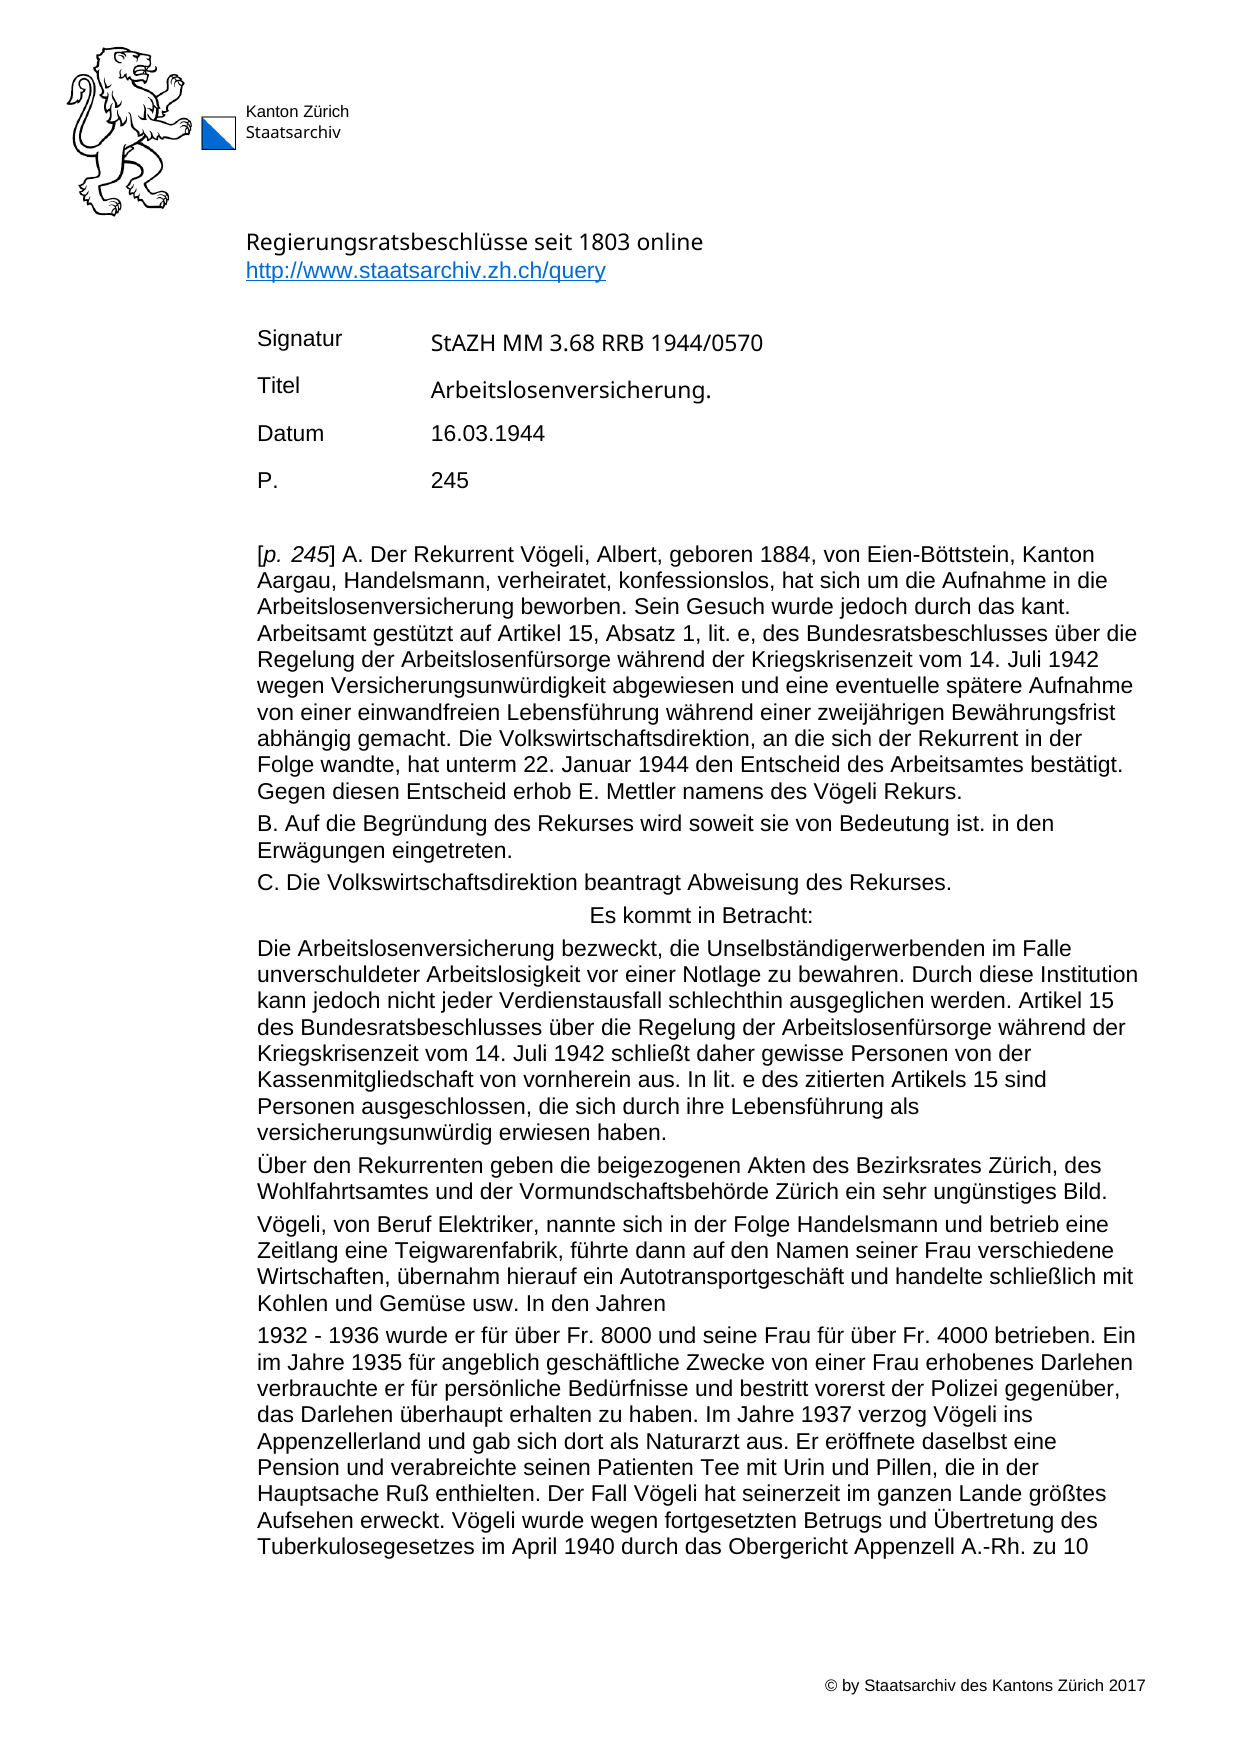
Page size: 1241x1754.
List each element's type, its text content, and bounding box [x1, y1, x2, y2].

table_cell 245 [419, 461, 1119, 508]
table_cell P. [246, 461, 419, 508]
table_cell Datum [246, 414, 419, 461]
table_cell Arbeitslosenversicherung. [419, 366, 1119, 413]
text Vögeli, von Beruf Elektriker, nannte sich in der Folge Handelsmann und betrieb eine Zeitlang eine Teigwarenfabrik, führte dann auf den Namen seiner Frau verschiedene Wirtschaften, übernahm hierauf ein Autotransportgeschäft und handelte schließlich mit Kohlen und Gemüse usw. In den Jahren [257, 1211, 1146, 1316]
text Es kommt in Betracht: [257, 902, 1146, 928]
table_header StAZH MM 3.68 RRB 1944/0570 [419, 319, 1119, 366]
table_cell 16.03.1944 [419, 414, 1119, 461]
text B. Auf die Begründung des Rekurses wird soweit sie von Bedeutung ist. in den Erwägungen eingetreten. [257, 810, 1146, 863]
text C. Die Volkswirtschaftsdirektion beantragt Abweisung des Rekurses. [257, 869, 1146, 896]
picture [200, 115, 237, 151]
table_cell Titel [246, 366, 419, 413]
text Die Arbeitslosenversicherung bezweckt, die Unselbständigerwerbenden im Falle unverschuldeter Arbeitslosigkeit vor einer Notlage zu bewahren. Durch diese Institution kann jedoch nicht jeder Verdienstausfall schlechthin ausgeglichen werden. Artikel 15 des Bundesratsbeschlusses über die Regelung der Arbeitslosenfürsorge während der Kriegskrisenzeit vom 14. Juli 1942 schließt daher gewisse Personen von der Kassenmitgliedschaft von vornherein aus. In lit. e des zitierten Artikels 15 sind Personen ausgeschlossen, die sich durch ihre Lebensführung als versicherungsunwürdig erwiesen haben. [257, 934, 1146, 1145]
table_header Signatur [246, 319, 419, 366]
text Über den Rekurrenten geben die beigezogenen Akten des Bezirksrates Zürich, des Wohlfahrtsamtes und der Vormundschaftsbehörde Zürich ein sehr ungünstiges Bild. [257, 1152, 1146, 1204]
text [p. 245] A. Der Rekurrent Vögeli, Albert, geboren 1884, von Eien-Böttstein, Kanton Aargau, Handelsmann, verheiratet, konfessionslos, hat sich um die Aufnahme in die Arbeitslosenversicherung beworben. Sein Gesuch wurde jedoch durch das kant. Arbeitsamt gestützt auf Artikel 15, Absatz 1, lit. e, des Bundesratsbeschlusses über die Regelung der Arbeitslosenfürsorge während der Kriegskrisenzeit vom 14. Juli 1942 wegen Versicherungsunwürdigkeit abgewiesen und eine eventuelle spätere Aufnahme von einer einwandfreien Lebensführung während einer zweijährigen Bewährungsfrist abhängig gemacht. Die Volkswirtschaftsdirektion, an die sich der Rekurrent in der Folge wandte, hat unterm 22. Januar 1944 den Entscheid des Arbeitsamtes bestätigt. Gegen diesen Entscheid erhob E. Mettler namens des Vögeli Rekurs. [257, 541, 1146, 804]
picture [59, 44, 196, 222]
